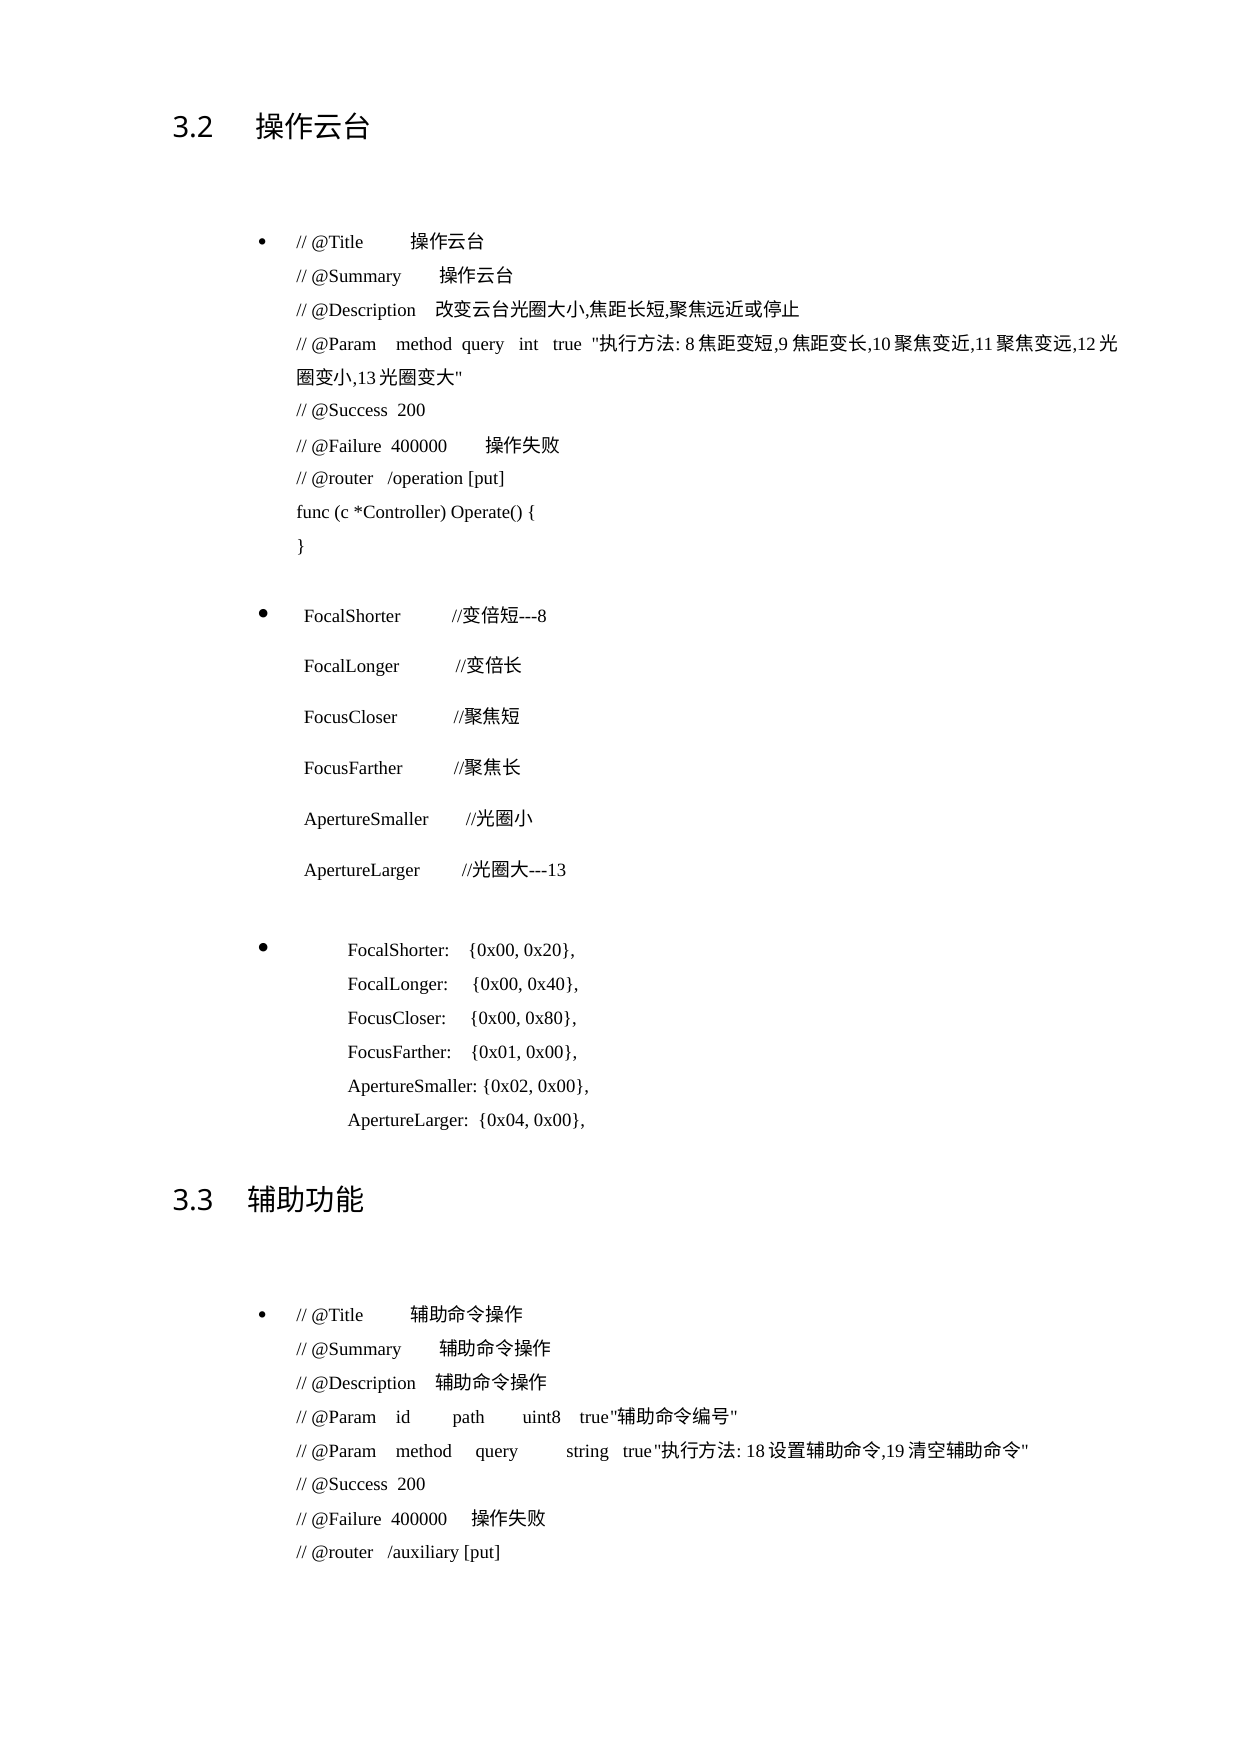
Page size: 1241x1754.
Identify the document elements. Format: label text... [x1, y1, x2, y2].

subtitle 辅助功能 [172, 1164, 1118, 1232]
subtitle 操作云台 [172, 91, 1118, 158]
list FocalShorter: {0x00, 0x20}, FocalLonger: {0x00, 0x40}, FocusCloser: {0x00, 0x80}, FocusFarther: {0x01, 0x00}, ApertureSmaller: {0x02, 0x00}, ApertureLarger: {0x04, 0x00}, [259, 933, 1118, 1137]
list FocalShorter //变倍短---8 FocalLonger //变倍长 FocusCloser //聚焦短 FocusFarther //聚焦长 ApertureSmaller //光圈小 ApertureLarger //光圈大---13 [259, 597, 1118, 886]
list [259, 1297, 1118, 1568]
list // @Title 操作云台 // @Summary 操作云台 // @Description 改变云台光圈大小,焦距长短,聚焦远近或停止 // @Param method query int true "执行方法: 8焦距变短,9焦距变长,10聚焦变近,11聚焦变远,12光圈变小,13光圈变大" // @Success 200 // @Failure 400000 操作失败 // @router /operation [put] func (c *Controller) Operate() { } [259, 223, 1118, 563]
